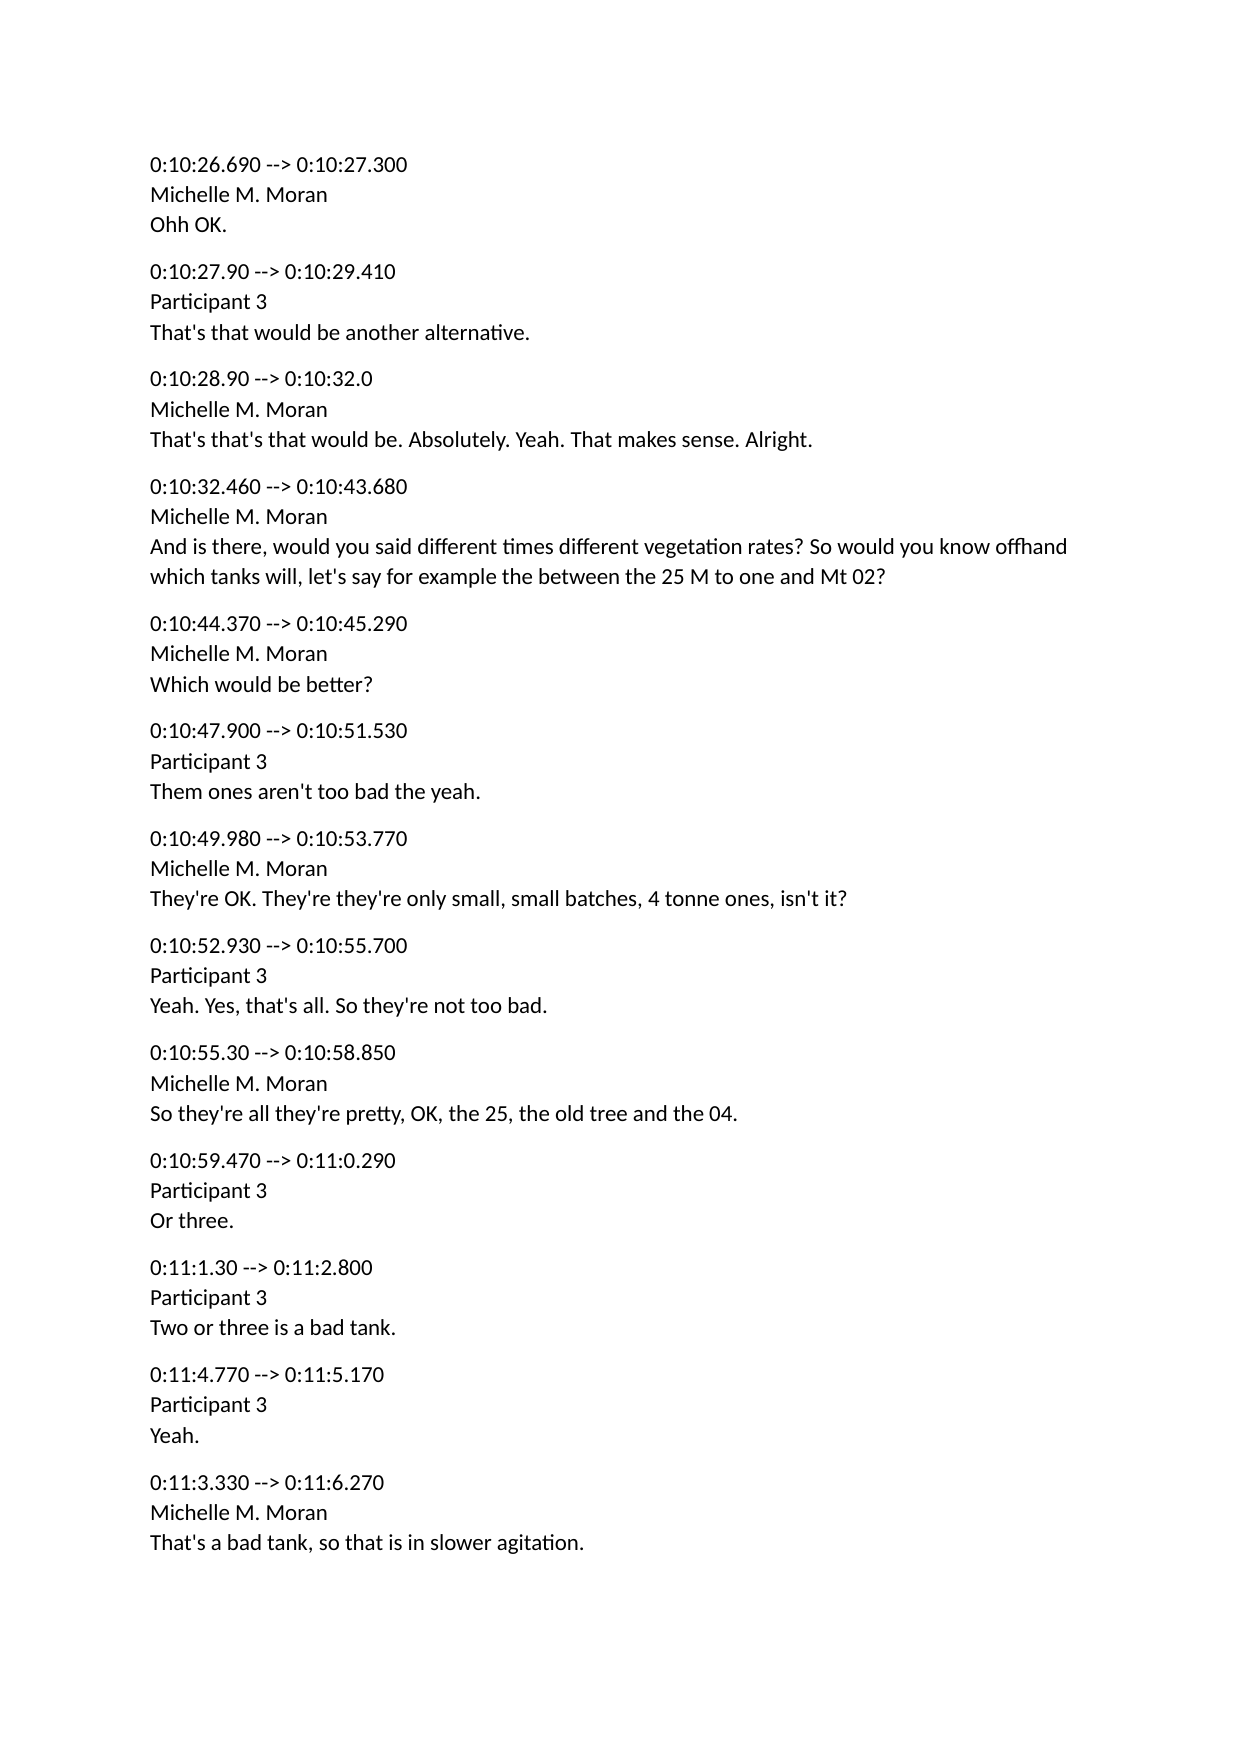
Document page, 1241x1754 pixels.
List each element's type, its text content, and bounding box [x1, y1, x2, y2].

text 0:10:49.980 --> 0:10:53.770 Michelle M. Moran They're OK. They're they're only small, small batches, 4 tonne ones, isn't it? [150, 824, 1090, 912]
text 0:10:59.470 --> 0:11:0.290 Participant 3 Or three. [150, 1146, 1090, 1234]
text 0:10:26.690 --> 0:10:27.300 Michelle M. Moran Ohh OK. [150, 150, 1090, 238]
text 0:10:32.460 --> 0:10:43.680 Michelle M. Moran And is there, would you said different times different vegetation rates? So would you know offhand which tanks will, let's say for example the between the 25 M to one and Mt 02? [150, 472, 1090, 591]
text 0:10:27.90 --> 0:10:29.410 Participant 3 That's that would be another alternative. [150, 257, 1090, 346]
text 0:10:28.90 --> 0:10:32.0 Michelle M. Moran That's that's that would be. Absolutely. Yeah. That makes sense. Alright. [150, 364, 1090, 453]
text 0:10:44.370 --> 0:10:45.290 Michelle M. Moran Which would be better? [150, 609, 1090, 698]
text 0:11:4.770 --> 0:11:5.170 Participant 3 Yeah. [150, 1360, 1090, 1449]
text 0:10:47.900 --> 0:10:51.530 Participant 3 Them ones aren't too bad the yeah. [150, 717, 1090, 805]
text 0:10:55.30 --> 0:10:58.850 Michelle M. Moran So they're all they're pretty, OK, the 25, the old tree and the 04. [150, 1038, 1090, 1127]
text 0:11:1.30 --> 0:11:2.800 Participant 3 Two or three is a bad tank. [150, 1253, 1090, 1342]
text 0:10:52.930 --> 0:10:55.700 Participant 3 Yeah. Yes, that's all. So they're not too bad. [150, 931, 1090, 1020]
text 0:11:3.330 --> 0:11:6.270 Michelle M. Moran That's a bad tank, so that is in slower agitation. [150, 1468, 1090, 1556]
